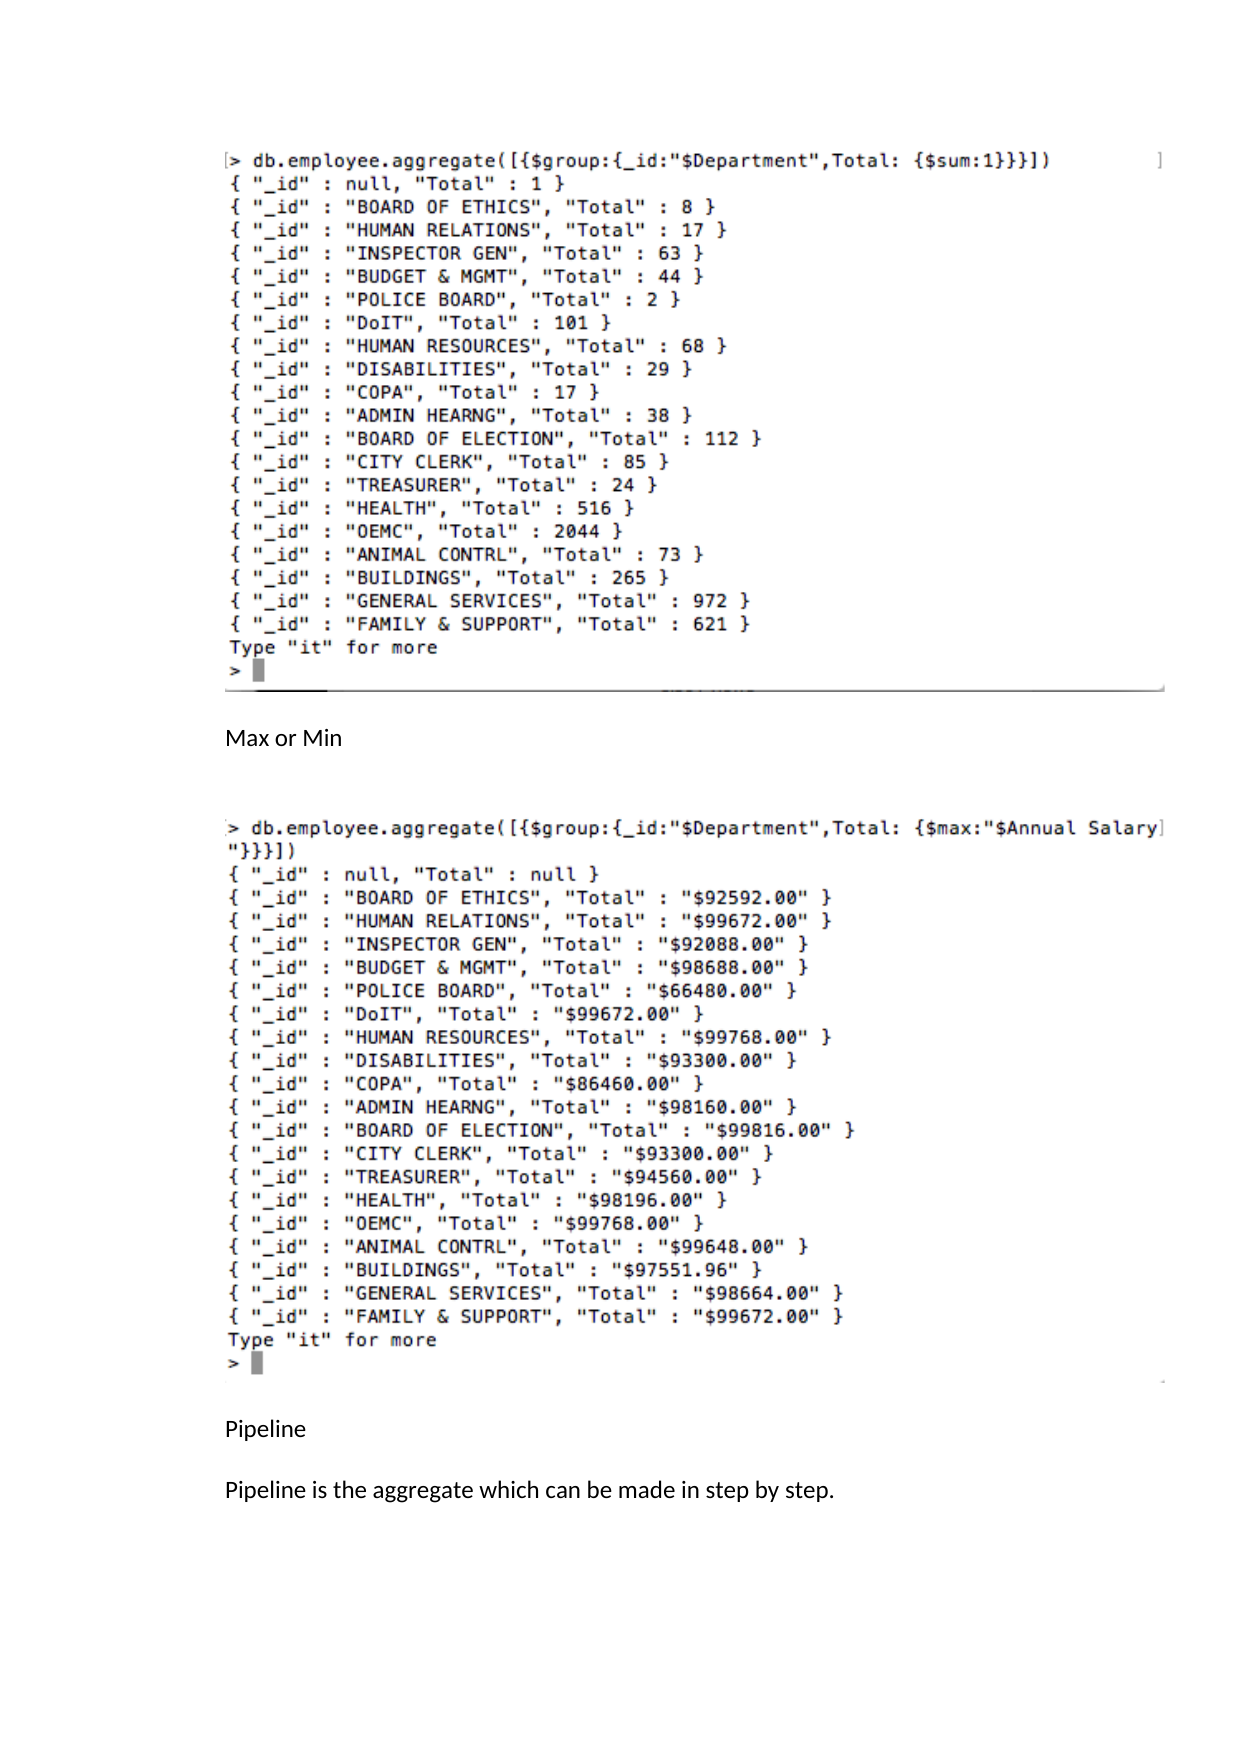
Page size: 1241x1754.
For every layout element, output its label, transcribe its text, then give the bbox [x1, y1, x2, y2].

text Pipeline [150, 1413, 1090, 1443]
picture [225, 150, 1165, 692]
text Max or Min [150, 722, 1090, 753]
text Pipeline is the aggregate which can be made in step by step. [150, 1474, 1090, 1504]
picture [225, 813, 1165, 1383]
